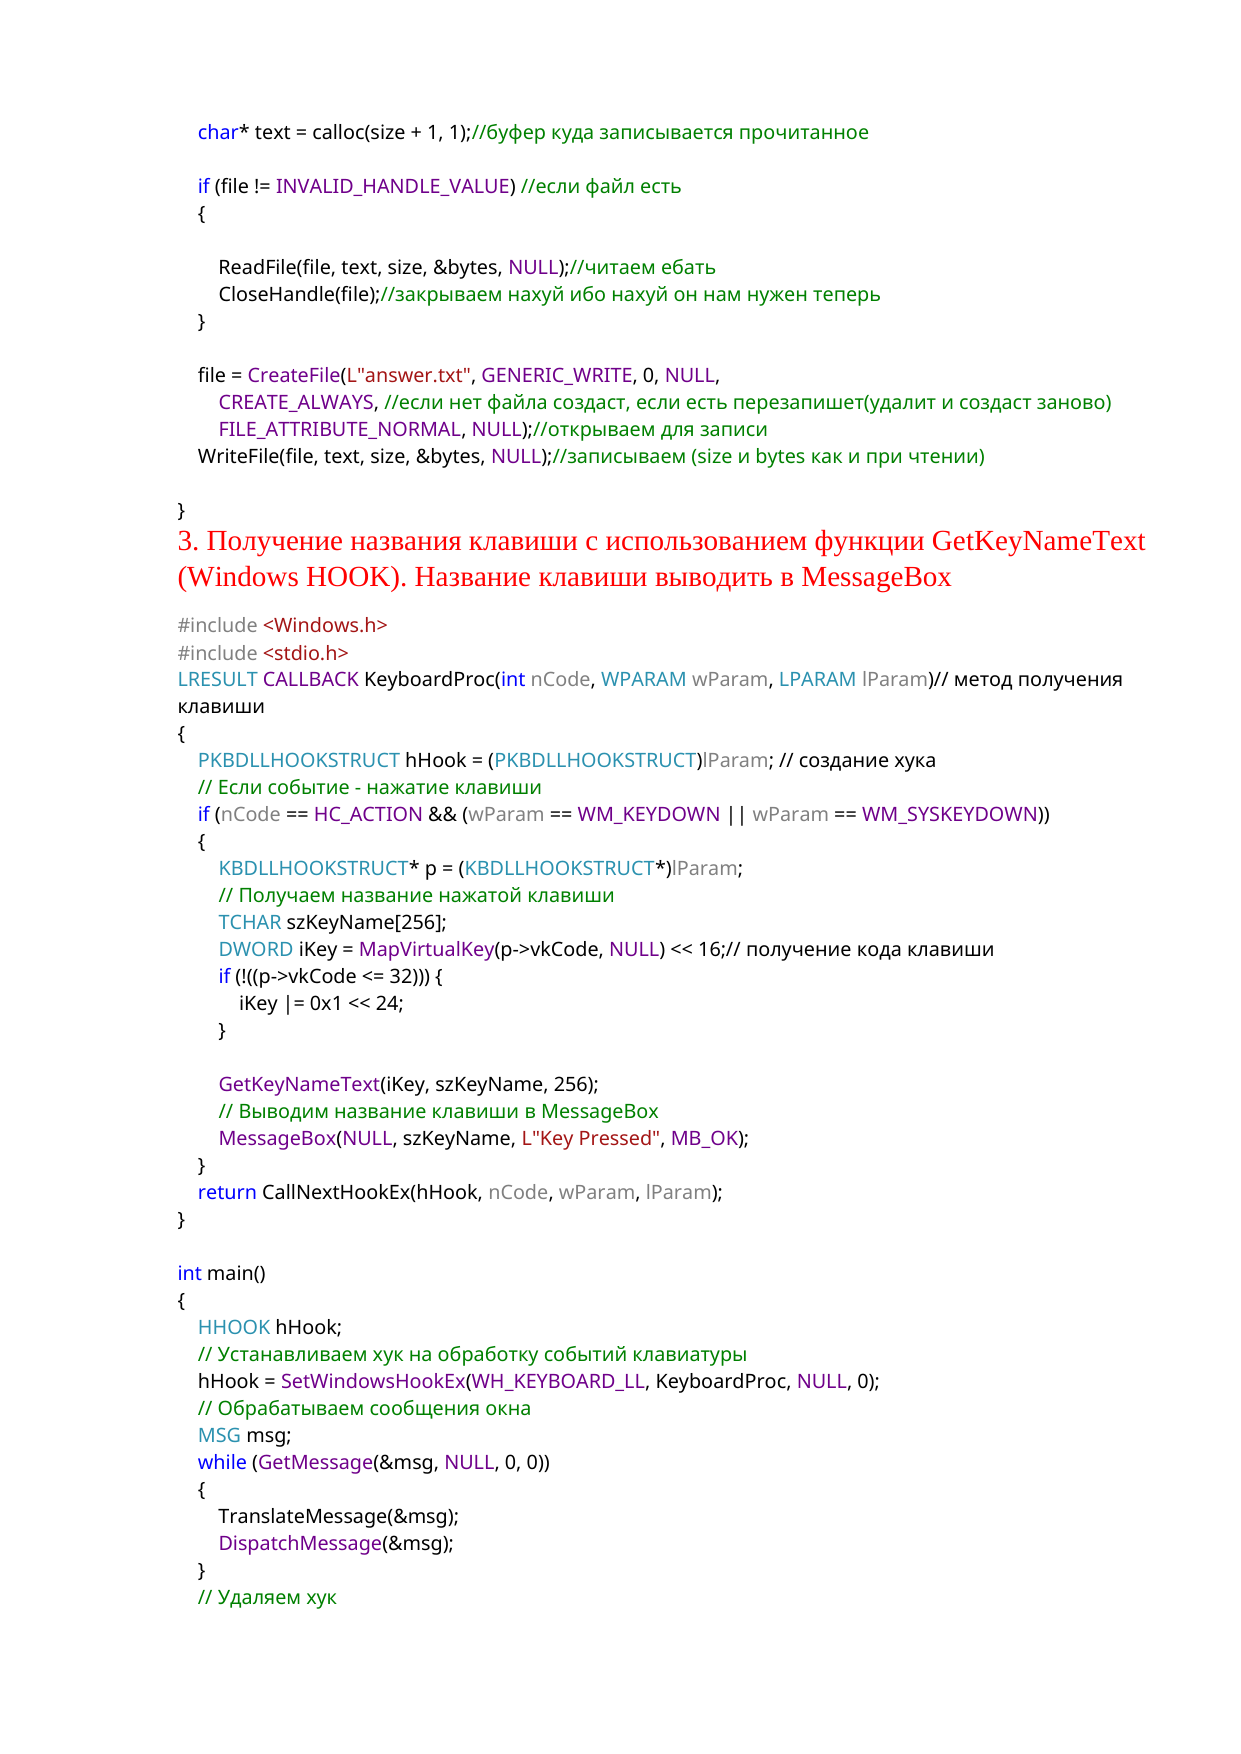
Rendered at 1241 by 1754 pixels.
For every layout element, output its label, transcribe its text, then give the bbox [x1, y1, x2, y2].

text KBDLLHOOKSTRUCT* p = (KBDLLHOOKSTRUCT*)lParam; [177, 854, 1152, 882]
text { [177, 199, 1152, 226]
text TranslateMessage(&msg); [177, 1502, 1152, 1529]
text CloseHandle(file);//закрываем нахуй ибо нахуй он нам нужен теперь [177, 280, 1152, 307]
text WriteFile(file, text, size, &bytes, NULL);//записываем (size и bytes как и при чтении) [177, 442, 1152, 469]
text DWORD iKey = MapVirtualKey(p->vkCode, NULL) << 16;// получение кода клавиши [177, 936, 1152, 962]
text GetKeyNameText(iKey, szKeyName, 256); [177, 1070, 1152, 1097]
text MSG msg; [177, 1421, 1152, 1448]
text // Получаем название нажатой клавиши [177, 882, 1152, 908]
text } [177, 496, 1152, 523]
text while (GetMessage(&msg, NULL, 0, 0)) [177, 1448, 1152, 1475]
text CREATE_ALWAYS, //если нет файла создаст, если есть перезапишет(удалит и создаст заново) [177, 388, 1152, 415]
text ReadFile(file, text, size, &bytes, NULL);//читаем ебать [177, 253, 1152, 280]
text DispatchMessage(&msg); [177, 1529, 1152, 1556]
text } [177, 307, 1152, 334]
text int main() [177, 1259, 1152, 1286]
text } [177, 1016, 1152, 1043]
text iKey |= 0x1 << 24; [177, 989, 1152, 1016]
text { [177, 1475, 1152, 1502]
text char* text = calloc(size + 1, 1);//буфер куда записывается прочитанное [177, 118, 1152, 145]
text // Обрабатываем сообщения окна [177, 1394, 1152, 1421]
text // Удаляем хук [177, 1583, 1152, 1610]
text #include <Windows.h> [177, 612, 1152, 639]
text } [177, 1205, 1152, 1232]
text file = CreateFile(L"answer.txt", GENERIC_WRITE, 0, NULL, [177, 361, 1152, 388]
text if (file != INVALID_HANDLE_VALUE) //если файл есть [177, 172, 1152, 199]
text if (!((p->vkCode <= 32))) { [177, 962, 1152, 989]
text // Выводим название клавиши в MessageBox [177, 1097, 1152, 1124]
text // Если событие - нажатие клавиши [177, 774, 1152, 801]
text hHook = SetWindowsHookEx(WH_KEYBOARD_LL, KeyboardProc, NULL, 0); [177, 1367, 1152, 1394]
text LRESULT CALLBACK KeyboardProc(int nCode, WPARAM wParam, LPARAM lParam)// метод получения клавиши [177, 666, 1152, 720]
text { [177, 828, 1152, 854]
text } [177, 1556, 1152, 1583]
text HHOOK hHook; [177, 1313, 1152, 1340]
text { [177, 1286, 1152, 1313]
text { [177, 720, 1152, 747]
text 3. Получение названия клавиши с использованием функции GetKeyNameText (Windows HOOK). Название клавиши выводить в MessageBox [177, 523, 1152, 592]
text PKBDLLHOOKSTRUCT hHook = (PKBDLLHOOKSTRUCT)lParam; // создание хука [177, 747, 1152, 774]
text return CallNextHookEx(hHook, nCode, wParam, lParam); [177, 1178, 1152, 1205]
text if (nCode == HC_ACTION && (wParam == WM_KEYDOWN || wParam == WM_SYSKEYDOWN)) [177, 801, 1152, 828]
text // Устанавливаем хук на обработку событий клавиатуры [177, 1340, 1152, 1367]
text TCHAR szKeyName[256]; [177, 908, 1152, 936]
text FILE_ATTRIBUTE_NORMAL, NULL);//открываем для записи [177, 415, 1152, 442]
text MessageBox(NULL, szKeyName, L"Key Pressed", MB_OK); [177, 1124, 1152, 1151]
text } [177, 1151, 1152, 1178]
text #include <stdio.h> [177, 639, 1152, 666]
